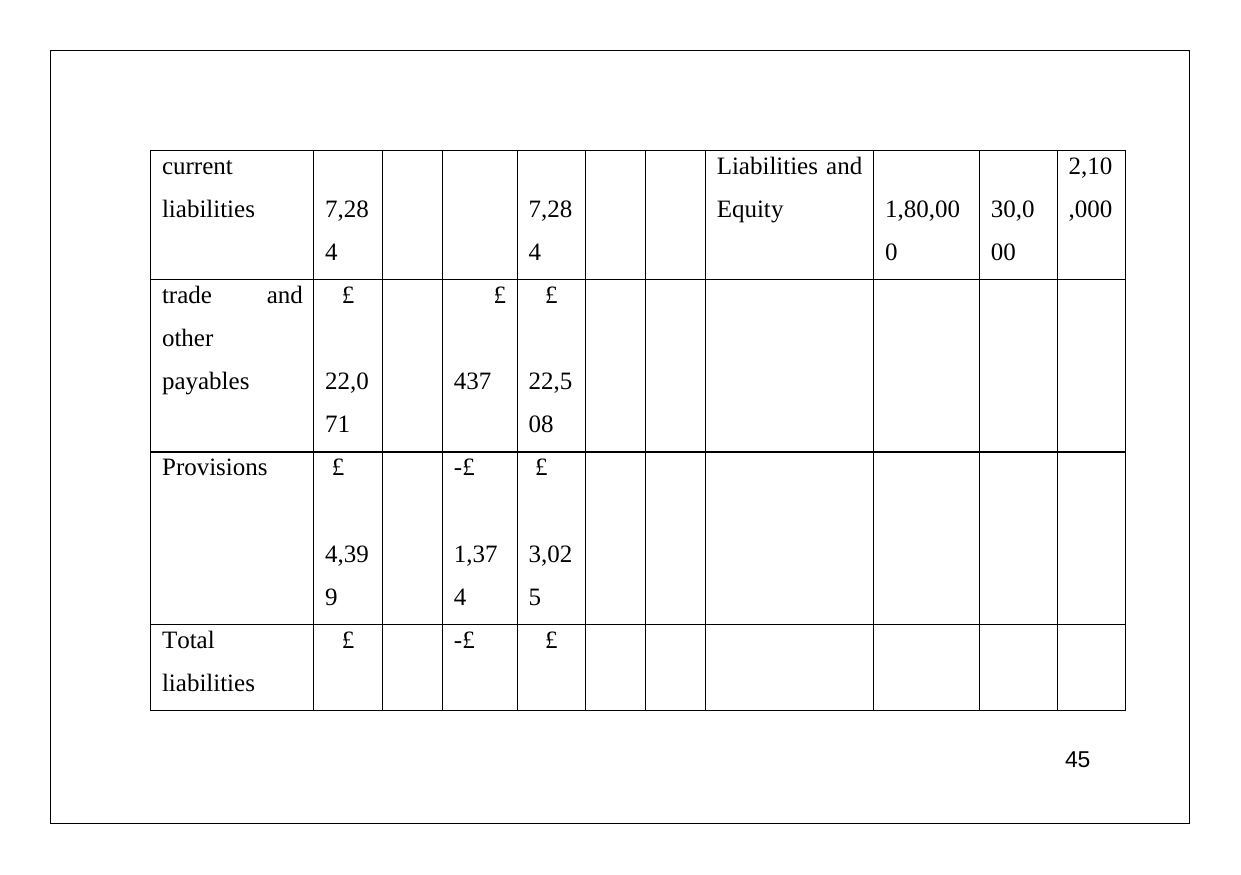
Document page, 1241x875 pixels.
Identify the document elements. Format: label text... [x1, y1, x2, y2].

table_cell £ 22,508 [518, 280, 585, 451]
table_cell [706, 625, 873, 710]
table_cell £ 4,399 [314, 453, 382, 624]
table_cell [646, 625, 705, 710]
table_cell [586, 453, 645, 624]
table_cell £ 22,071 [314, 280, 382, 451]
table_cell [874, 625, 979, 710]
table_cell £ 30,000 [980, 151, 1057, 279]
table_cell [980, 625, 1057, 710]
table_cell £ 53,468 [314, 625, 382, 710]
table_cell £ 7,284 [314, 151, 382, 279]
table_cell £ 1,80,000 [874, 151, 979, 279]
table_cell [706, 151, 873, 279]
table_cell £ 2,10,000 [1058, 151, 1125, 279]
table_cell [706, 453, 873, 624]
table_cell [646, 453, 705, 624]
table_cell -£ 1,374 [443, 453, 517, 624]
table_cell £ 7,284 [518, 151, 585, 279]
table_cell £ 52,280 [518, 625, 585, 710]
table_cell -£ 1,188 [443, 625, 517, 710]
table_cell [980, 280, 1057, 451]
table_cell [980, 453, 1057, 624]
table_cell [586, 151, 645, 279]
table_cell [1058, 280, 1125, 451]
table_cell [646, 280, 705, 451]
table_cell [383, 151, 442, 279]
table_cell [1058, 625, 1125, 710]
table_cell [874, 280, 979, 451]
table_cell [586, 280, 645, 451]
table_cell Total liabilities [151, 625, 313, 710]
table_cell £ 3,025 [518, 453, 585, 624]
table_cell [443, 151, 517, 279]
table_cell [706, 280, 873, 451]
table_cell [383, 453, 442, 624]
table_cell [151, 151, 313, 279]
table_cell [383, 625, 442, 710]
table_cell [646, 151, 705, 279]
table_cell [874, 453, 979, 624]
table_cell trade and other payables [151, 280, 313, 451]
table_cell Provisions [151, 453, 313, 624]
table_cell [383, 280, 442, 451]
table_cell £ 437 [443, 280, 517, 451]
table_cell [586, 625, 645, 710]
table_cell [1058, 453, 1125, 624]
